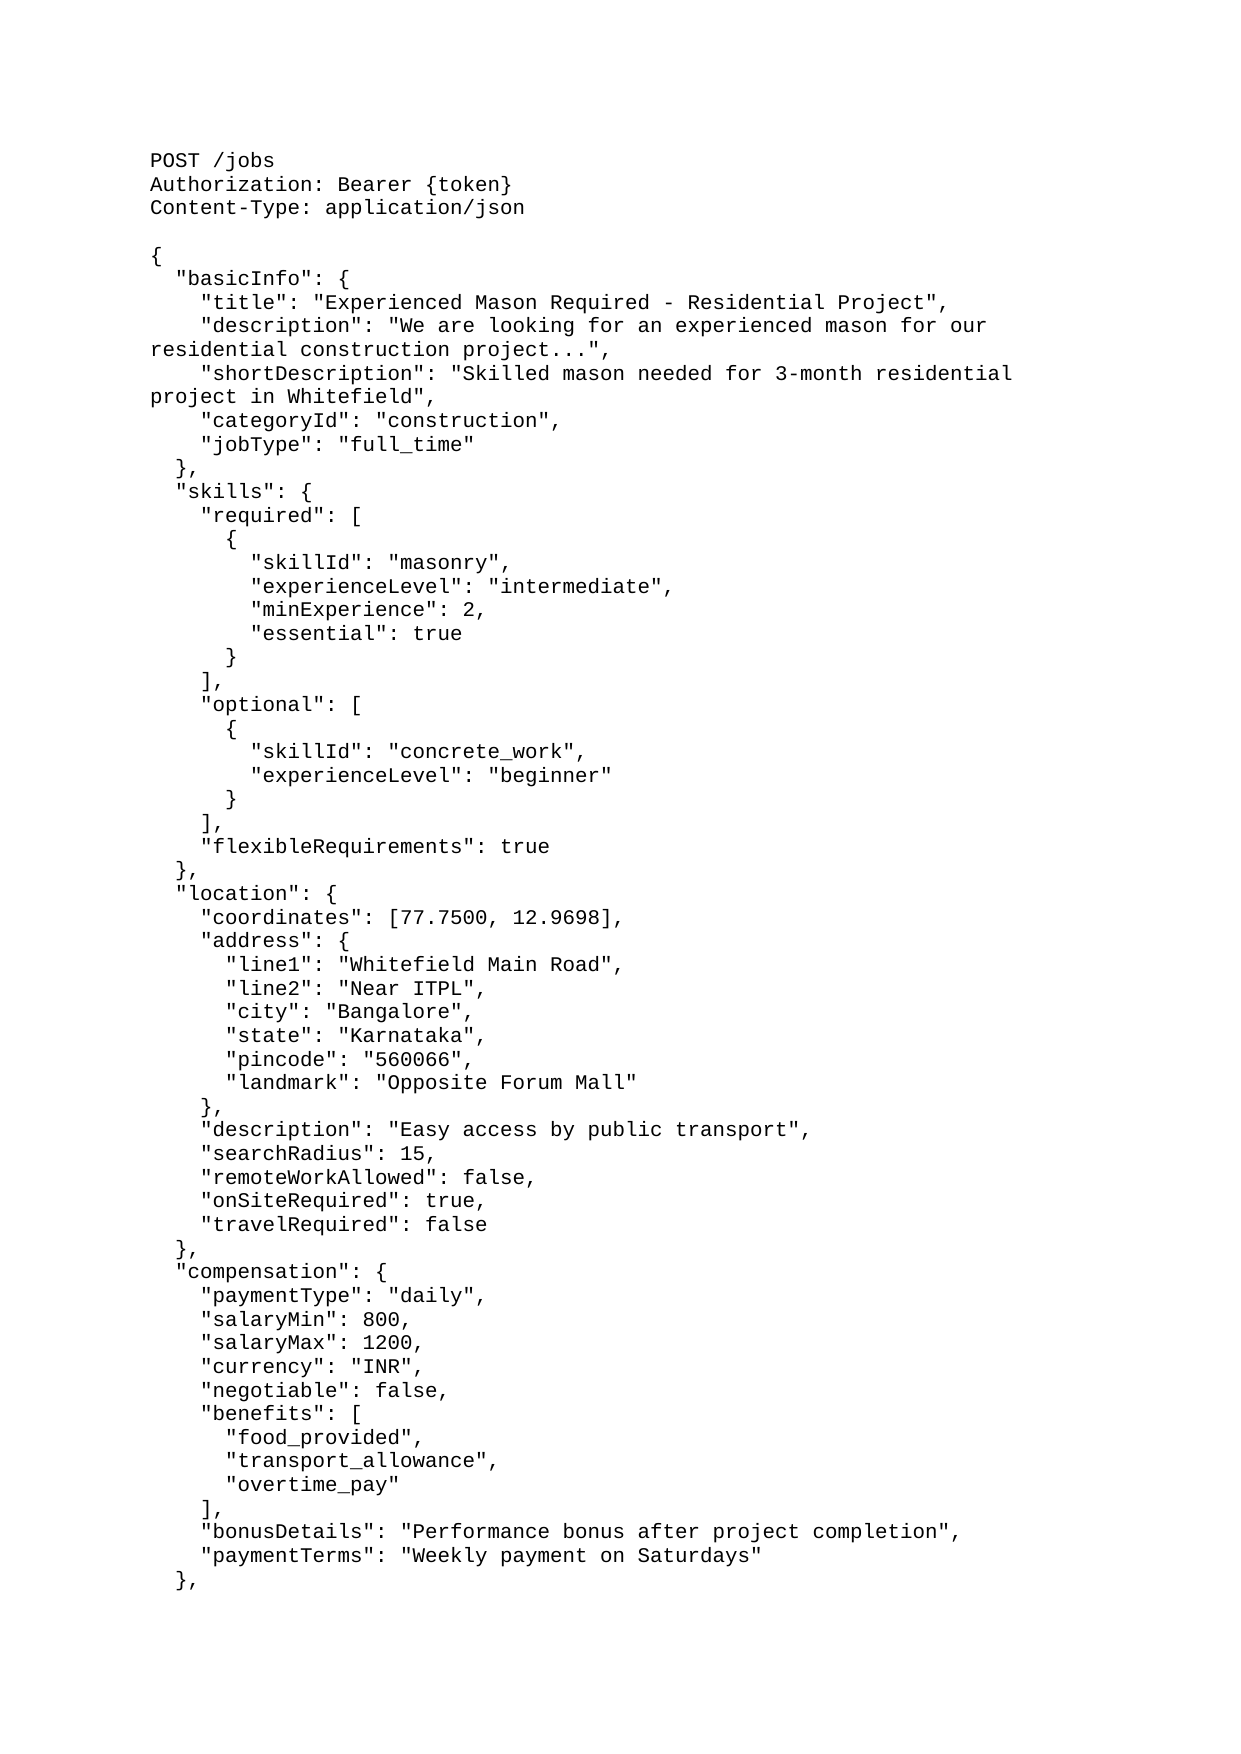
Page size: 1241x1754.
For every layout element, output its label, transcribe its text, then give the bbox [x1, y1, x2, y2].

text ], [150, 812, 1090, 836]
text "transport_allowance", [150, 1451, 1090, 1474]
text "optional": [ [150, 694, 1090, 717]
text "line2": "Near ITPL", [150, 978, 1090, 1001]
text "travelRequired": false [150, 1214, 1090, 1238]
text "line1": "Whitefield Main Road", [150, 954, 1090, 978]
text "location": { [150, 883, 1090, 907]
text "city": "Bangalore", [150, 1001, 1090, 1025]
text "benefits": [ [150, 1403, 1090, 1427]
text "salaryMax": 1200, [150, 1332, 1090, 1356]
text ], [150, 670, 1090, 694]
text } [150, 647, 1090, 670]
text "description": "We are looking for an experienced mason for our residential construction project...", [150, 316, 1090, 363]
text "onSiteRequired": true, [150, 1190, 1090, 1214]
text "food_provided", [150, 1427, 1090, 1451]
text "minExperience": 2, [150, 599, 1090, 623]
text Authorization: Bearer {token} [150, 174, 1090, 197]
text "bonusDetails": "Performance bonus after project completion", [150, 1521, 1090, 1545]
text }, [150, 859, 1090, 883]
text }, [150, 1238, 1090, 1261]
text Content-Type: application/json [150, 197, 1090, 221]
text "negotiable": false, [150, 1379, 1090, 1403]
text }, [150, 1096, 1090, 1119]
text } [150, 788, 1090, 812]
text { [150, 528, 1090, 552]
text { [150, 244, 1090, 268]
text "salaryMin": 800, [150, 1309, 1090, 1332]
text }, [150, 1569, 1090, 1592]
text POST /jobs [150, 150, 1090, 174]
text "experienceLevel": "beginner" [150, 765, 1090, 788]
text "address": { [150, 930, 1090, 954]
text "paymentTerms": "Weekly payment on Saturdays" [150, 1545, 1090, 1569]
text }, [150, 457, 1090, 481]
text ], [150, 1498, 1090, 1521]
text "basicInfo": { [150, 268, 1090, 292]
text "experienceLevel": "intermediate", [150, 576, 1090, 599]
text "title": "Experienced Mason Required - Residential Project", [150, 292, 1090, 316]
text "state": "Karnataka", [150, 1025, 1090, 1048]
text "description": "Easy access by public transport", [150, 1119, 1090, 1143]
text "skills": { [150, 481, 1090, 505]
text "categoryId": "construction", [150, 410, 1090, 434]
text "skillId": "masonry", [150, 552, 1090, 576]
text "skillId": "concrete_work", [150, 741, 1090, 765]
text "currency": "INR", [150, 1356, 1090, 1379]
text "remoteWorkAllowed": false, [150, 1167, 1090, 1190]
text "flexibleRequirements": true [150, 836, 1090, 859]
text "searchRadius": 15, [150, 1143, 1090, 1167]
text "shortDescription": "Skilled mason needed for 3-month residential project in Whitefield", [150, 363, 1090, 410]
text "paymentType": "daily", [150, 1285, 1090, 1309]
text "coordinates": [77.7500, 12.9698], [150, 907, 1090, 930]
text { [150, 717, 1090, 741]
text "overtime_pay" [150, 1474, 1090, 1498]
text "essential": true [150, 623, 1090, 647]
text "compensation": { [150, 1261, 1090, 1285]
text "pincode": "560066", [150, 1048, 1090, 1072]
text "landmark": "Opposite Forum Mall" [150, 1072, 1090, 1096]
text "jobType": "full_time" [150, 434, 1090, 457]
text "required": [ [150, 505, 1090, 528]
